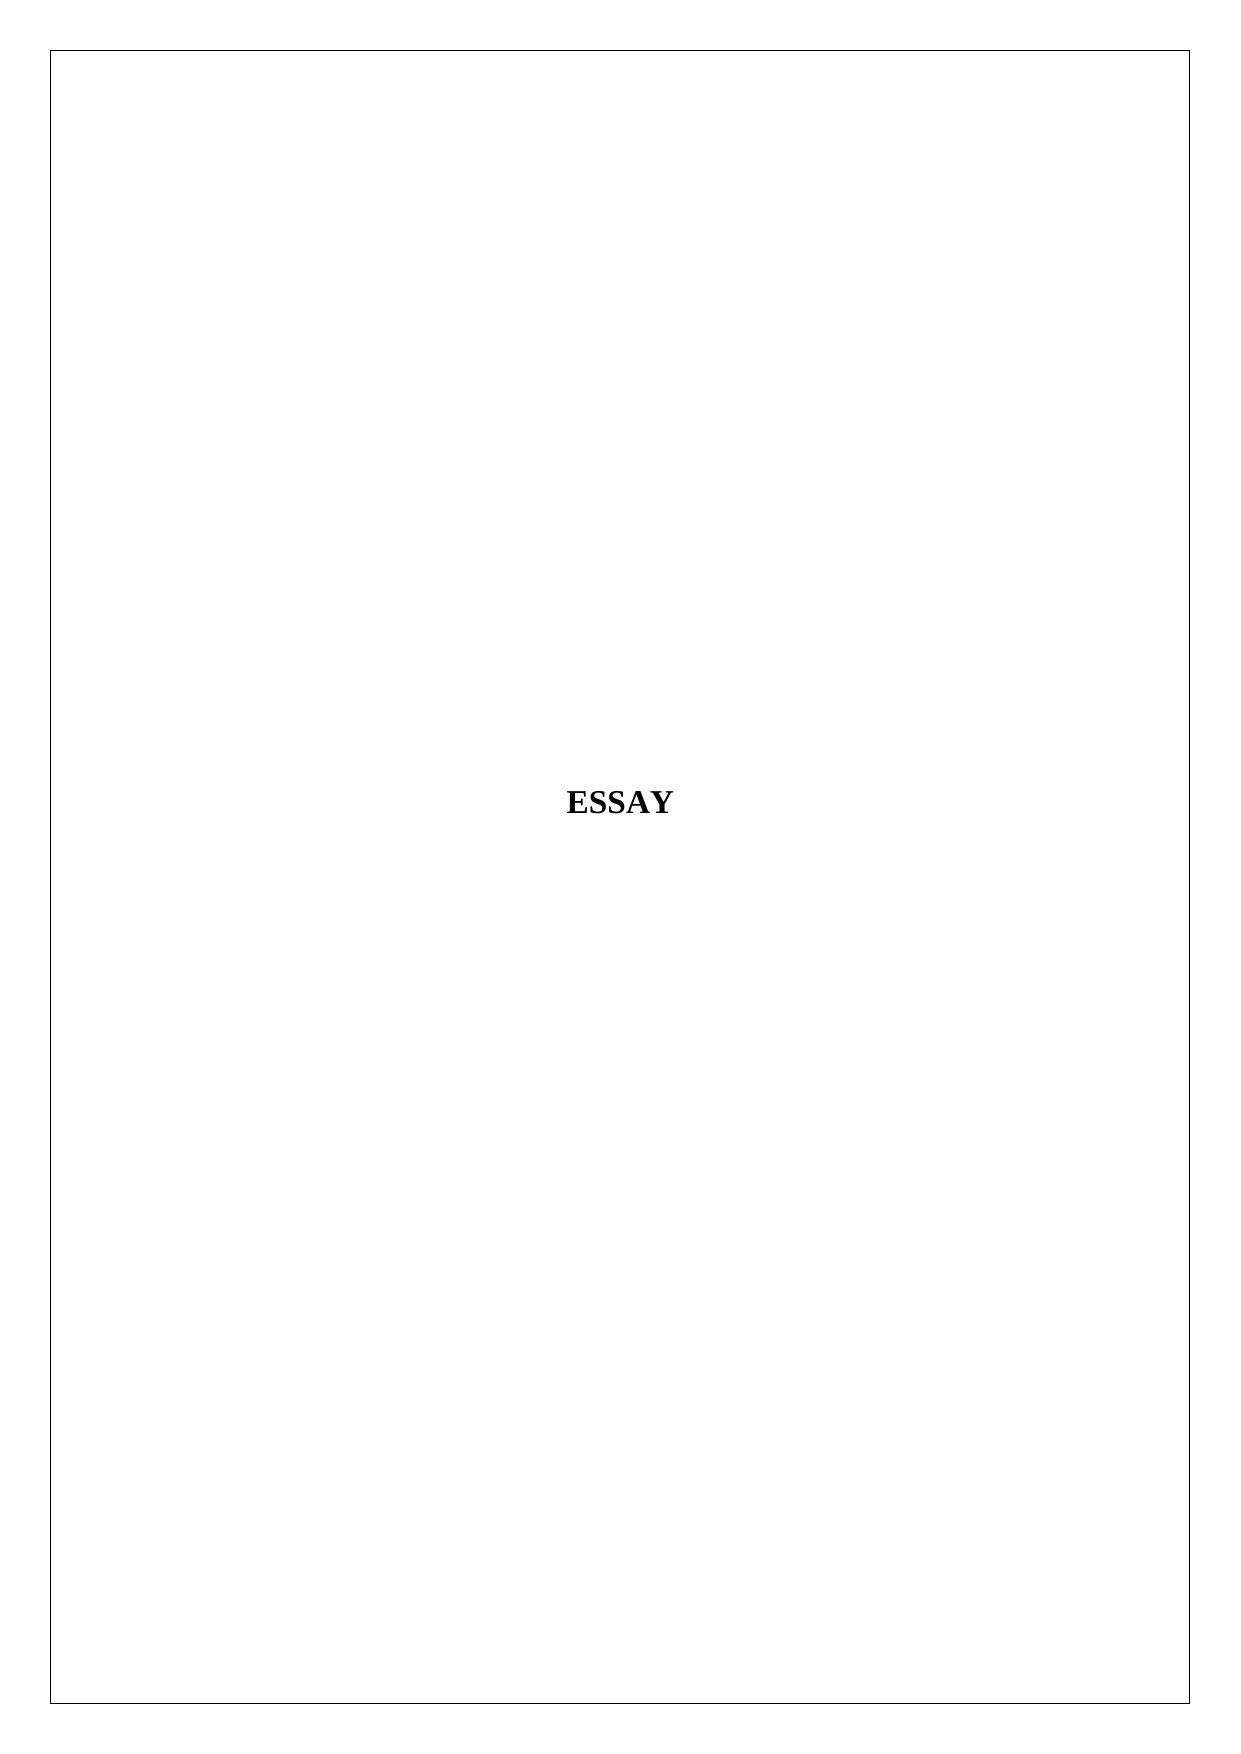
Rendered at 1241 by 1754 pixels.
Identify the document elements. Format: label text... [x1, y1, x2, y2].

text ESSAY [150, 782, 1090, 821]
